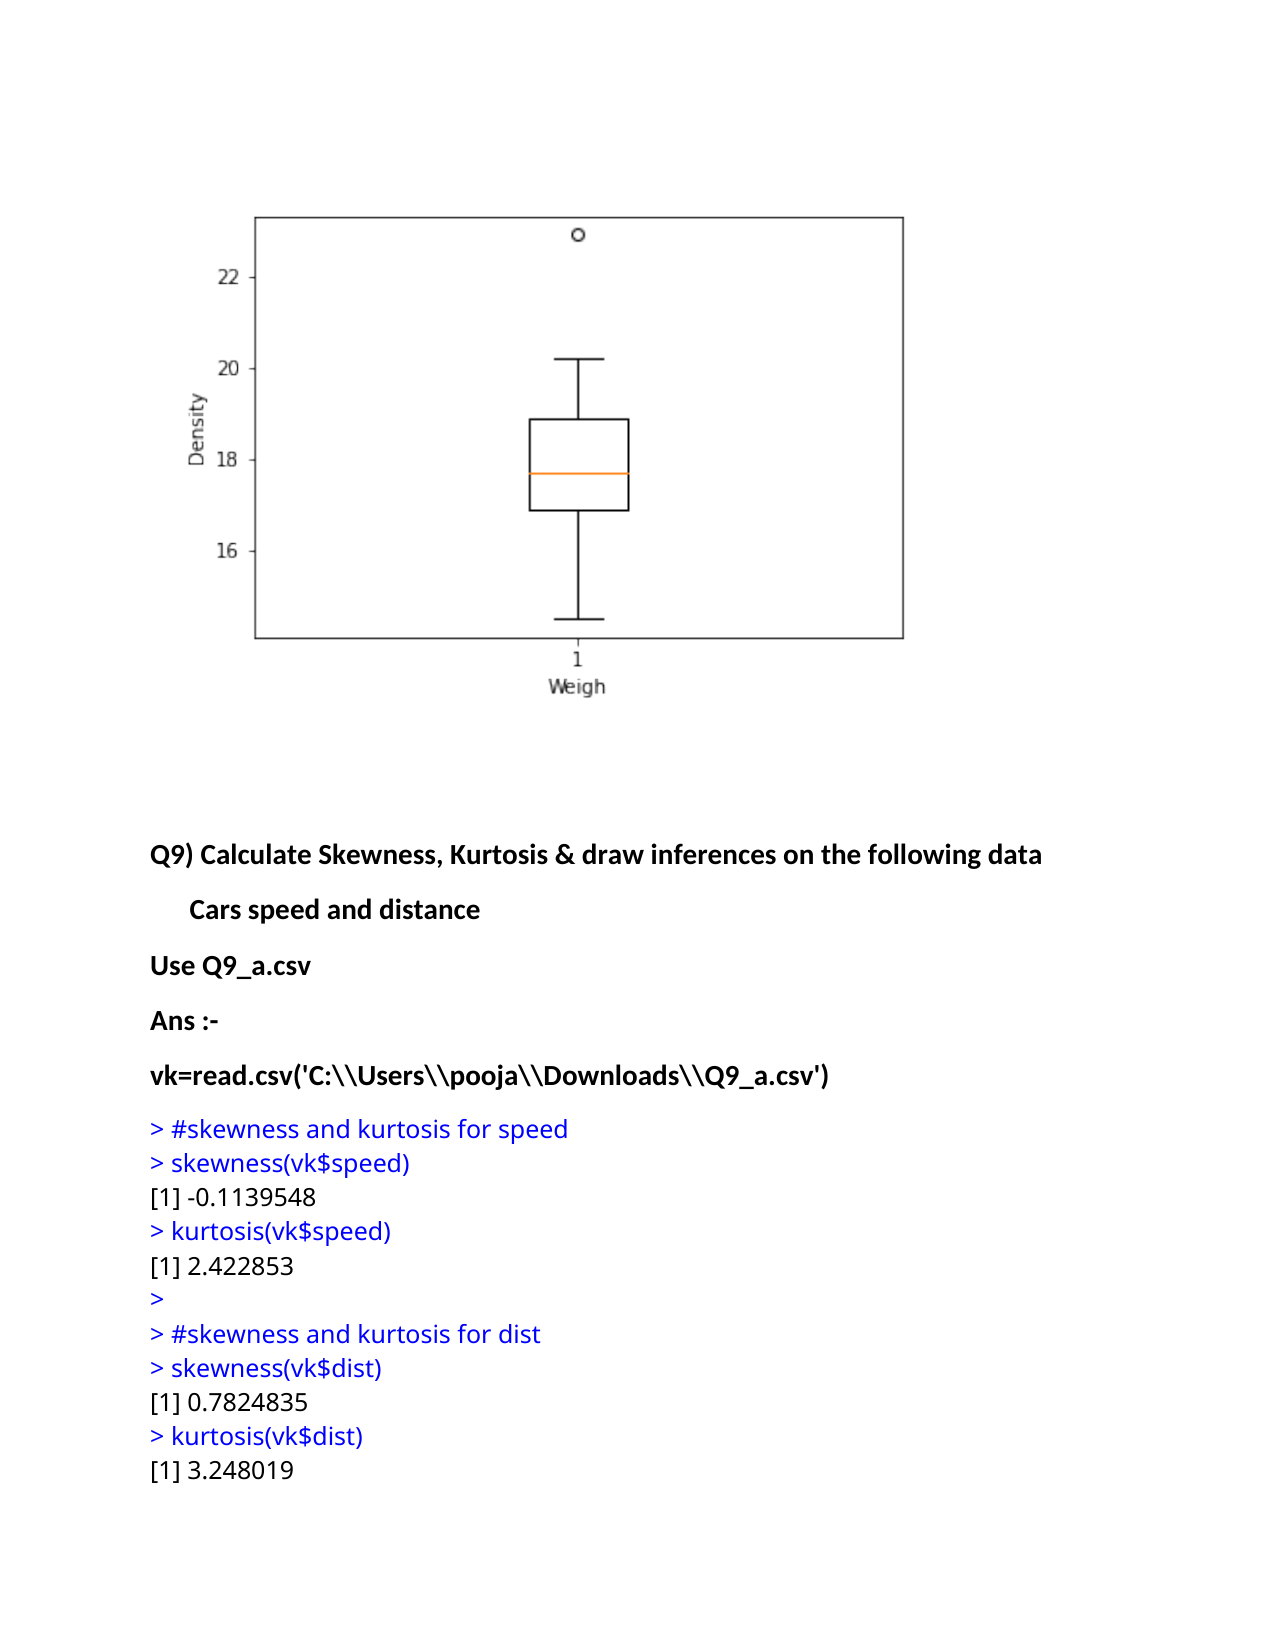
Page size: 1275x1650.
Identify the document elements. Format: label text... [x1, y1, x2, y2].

text > skewness(vk$speed) [150, 1146, 1125, 1180]
text > #skewness and kurtosis for speed [150, 1112, 1125, 1146]
text [1] 3.248019 [150, 1452, 1125, 1487]
text Q9) Calculate Skewness, Kurtosis & draw inferences on the following data [150, 836, 1125, 872]
text [1] 0.7824835 [150, 1384, 1125, 1418]
text Use Q9_a.csv [150, 947, 1125, 982]
text > [150, 1282, 1125, 1316]
text [1] -0.1139548 [150, 1180, 1125, 1214]
text > kurtosis(vk$speed) [150, 1214, 1125, 1248]
text > skewness(vk$dist) [150, 1350, 1125, 1384]
text vk=read.csv('C:\\Users\\pooja\\Downloads\\Q9_a.csv') [150, 1057, 1125, 1092]
text > #skewness and kurtosis for dist [150, 1316, 1125, 1350]
picture [150, 150, 986, 708]
text Ans :- [150, 1002, 1125, 1037]
text Cars speed and distance [150, 891, 1125, 927]
text > kurtosis(vk$dist) [150, 1418, 1125, 1452]
text [1] 2.422853 [150, 1248, 1125, 1282]
